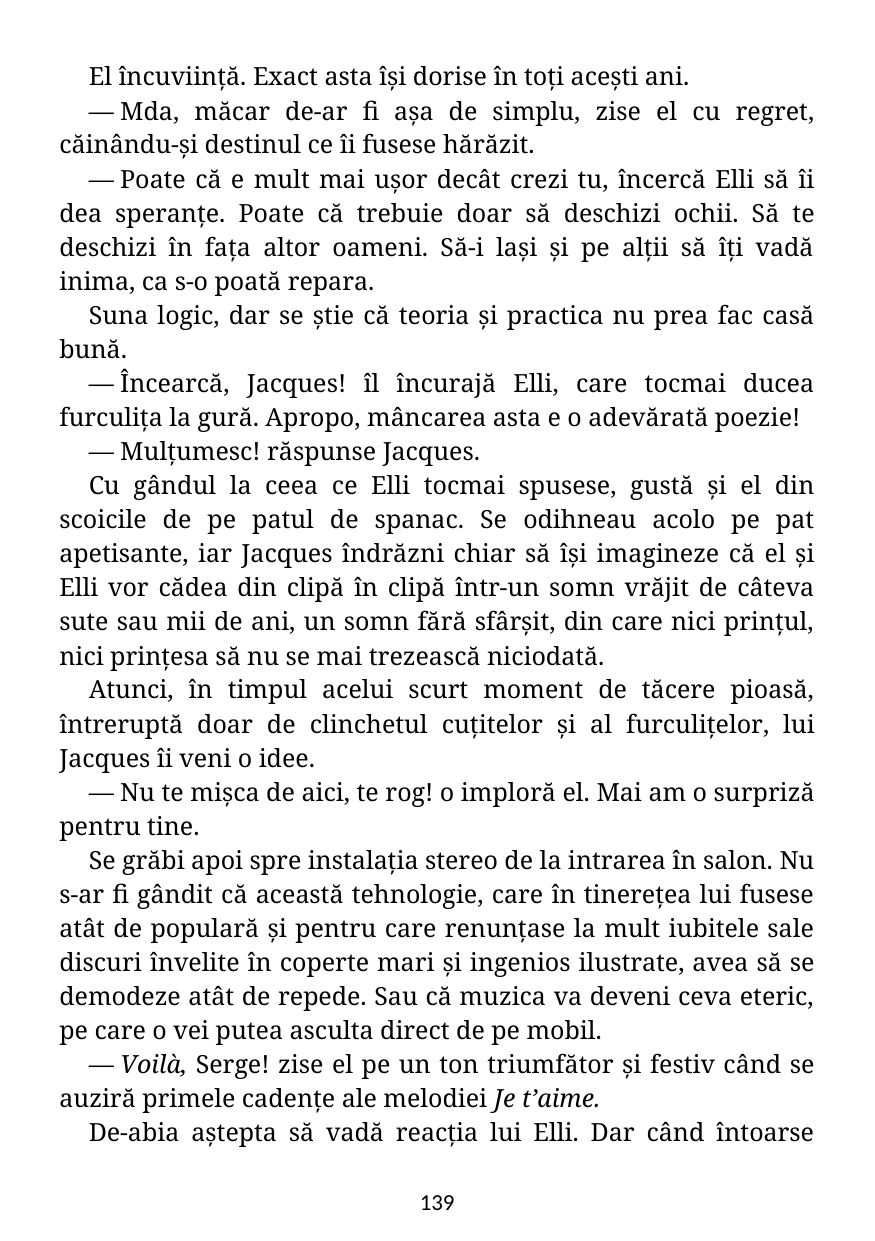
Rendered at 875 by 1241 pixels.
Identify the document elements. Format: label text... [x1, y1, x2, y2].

text Suna logic, dar se ştie că teoria şi practica nu prea fac casă bună. [59, 297, 815, 366]
text — Mda, măcar de-ar fi aşa de simplu, zise el cu regret, căinându-şi destinul ce îi fusese hărăzit. [59, 93, 815, 161]
text — Încearcă, Jacques! îl încurajă Elli, care tocmai ducea furculiţa la gură. Apropo, mâncarea asta e o adevărată poezie! [59, 366, 815, 434]
text — Poate că e mult mai uşor decât crezi tu, încercă Elli să îi dea speranţe. Poate că trebuie doar să deschizi ochii. Să te deschizi în faţa altor oameni. Să-i laşi şi pe alţii să îţi vadă inima, ca s-o poată repara. [59, 161, 815, 297]
text — Voilà, Serge! zise el pe un ton triumfător şi festiv când se auziră primele cadenţe ale melodiei Je t’aime. [59, 1047, 815, 1115]
text — Mulţumesc! răspunse Jacques. [59, 434, 815, 468]
text Se grăbi apoi spre instalaţia stereo de la intrarea în salon. Nu s-ar fi gândit că această tehnologie, care în tinereţea lui fusese atât de populară şi pentru care renunţase la mult iubitele sale discuri învelite în coperte mari şi ingenios ilustrate, avea să se demodeze atât de repede. Sau că muzica va deveni ceva eteric, pe care o vei putea asculta direct de pe mobil. [59, 842, 815, 1047]
text Cu gândul la ceea ce Elli tocmai spusese, gustă şi el din scoicile de pe patul de spanac. Se odihneau acolo pe pat apetisante, iar Jacques îndrăzni chiar să îşi imagineze că el şi Elli vor cădea din clipă în clipă într-un somn vrăjit de câteva sute sau mii de ani, un somn fără sfârşit, din care nici prinţul, nici prinţesa să nu se mai trezească niciodată. [59, 468, 815, 672]
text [59, 1115, 815, 1149]
text — Nu te mişca de aici, te rog! o imploră el. Mai am o surpriză pentru tine. [59, 774, 815, 842]
text El încuviinţă. Exact asta îşi dorise în toţi aceşti ani. [59, 59, 815, 93]
text Atunci, în timpul acelui scurt moment de tăcere pioasă, întreruptă doar de clinchetul cuţitelor şi al furculiţelor, lui Jacques îi veni o idee. [59, 672, 815, 774]
